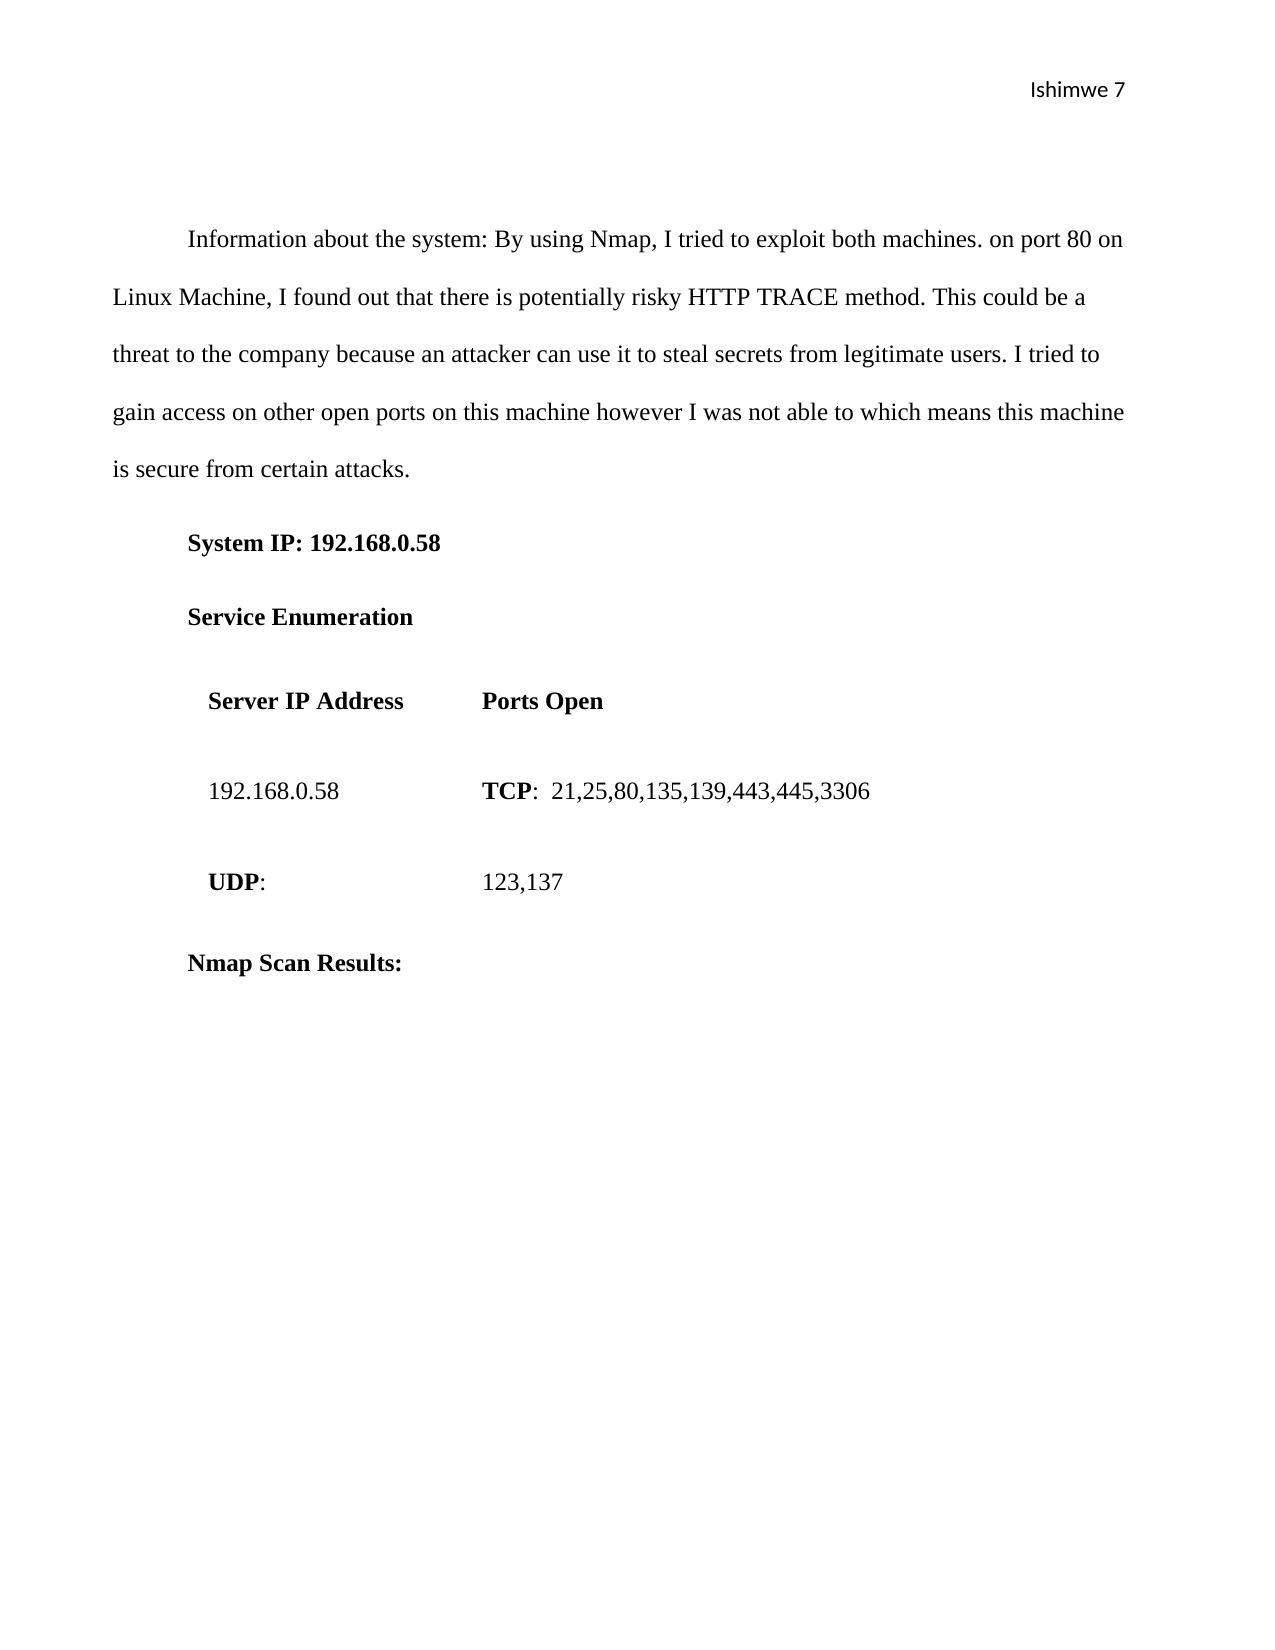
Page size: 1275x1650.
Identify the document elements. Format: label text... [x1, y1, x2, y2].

text Information about the system: By using Nmap, I tried to exploit both machines. on port 80 on Linux Machine, I found out that there is potentially risky HTTP TRACE method. This could be a threat to the company because an attacker can use it to steal secrets from legitimate users. I tried to gain access on other open ports on this machine however I was not able to which means this machine is secure from certain attacks. [112, 224, 1125, 483]
text System IP: 192.168.0.58 [112, 528, 1125, 557]
text Service Enumeration [112, 602, 1125, 631]
table_cell TCP: 21,25,80,135,139,443,445,3306 [424, 767, 890, 857]
table_cell 123,137 [424, 858, 890, 948]
table_cell UDP: [150, 858, 424, 948]
text Nmap Scan Results: [112, 948, 1125, 977]
table_header Server IP Address [150, 677, 424, 767]
table_header Ports Open [424, 677, 890, 767]
table_cell 192.168.0.58 [150, 767, 424, 857]
